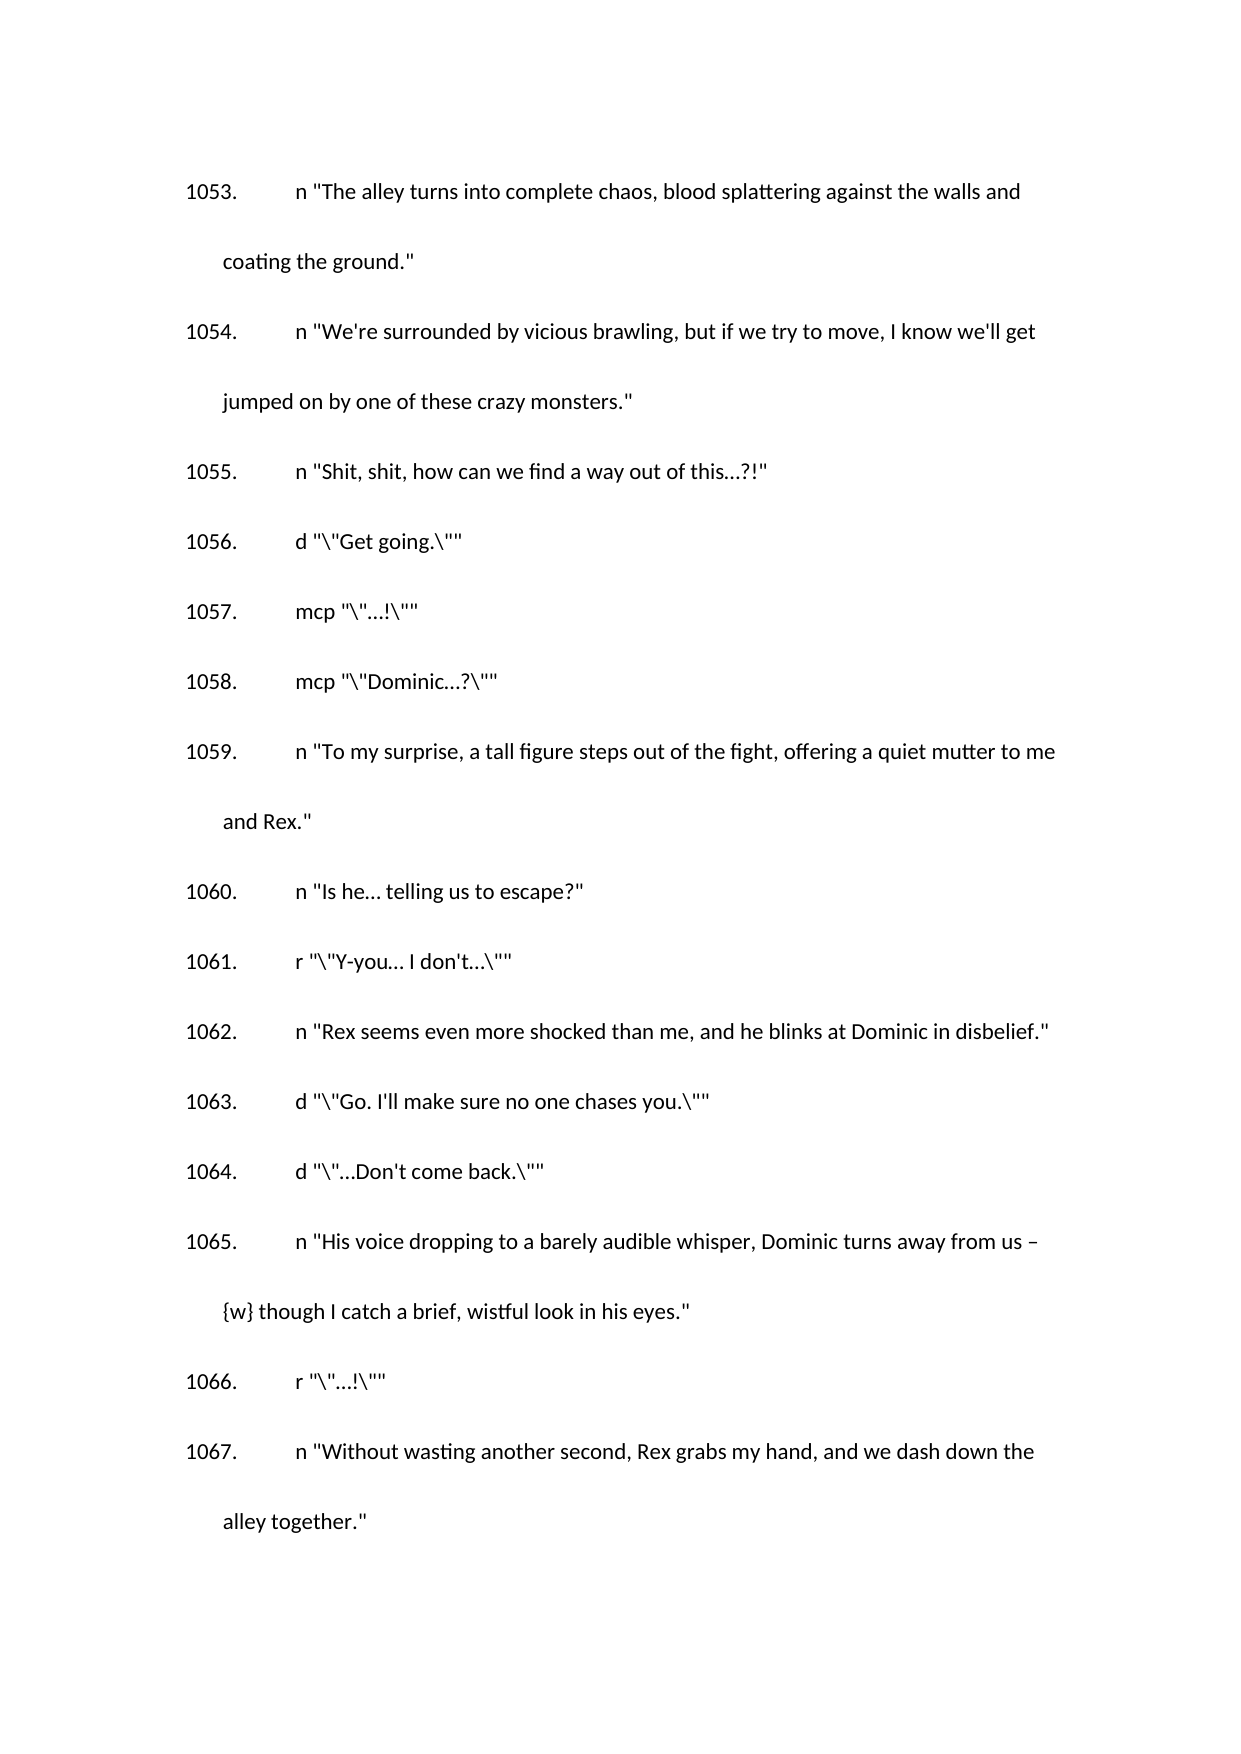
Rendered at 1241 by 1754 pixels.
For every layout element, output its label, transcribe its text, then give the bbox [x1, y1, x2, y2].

list d "\"…Don't come back.\"" [185, 1157, 1063, 1185]
list r "\"Y-you… I don't…\"" [185, 947, 1063, 975]
list n "Shit, shit, how can we find a way out of this…?!" [185, 457, 1063, 485]
list n "To my surprise, a tall figure steps out of the fight, offering a quiet mutter to me and Rex." [185, 737, 1063, 835]
list n "Rex seems even more shocked than me, and he blinks at Dominic in disbelief." [185, 1017, 1063, 1045]
list n "Is he… telling us to escape?" [185, 877, 1063, 905]
list d "\"Get going.\"" [185, 527, 1063, 555]
list n "The alley turns into complete chaos, blood splattering against the walls and coating the ground." [185, 177, 1063, 275]
list n "His voice dropping to a barely audible whisper, Dominic turns away from us –{w} though I catch a brief, wistful look in his eyes." [185, 1227, 1063, 1325]
list mcp "\"…!\"" [185, 597, 1063, 625]
list r "\"…!\"" [185, 1367, 1063, 1395]
list mcp "\"Dominic…?\"" [185, 667, 1063, 695]
list n "We're surrounded by vicious brawling, but if we try to move, I know we'll get jumped on by one of these crazy monsters." [185, 317, 1063, 415]
list n "Without wasting another second, Rex grabs my hand, and we dash down the alley together." [185, 1437, 1063, 1535]
list d "\"Go. I'll make sure no one chases you.\"" [185, 1087, 1063, 1115]
